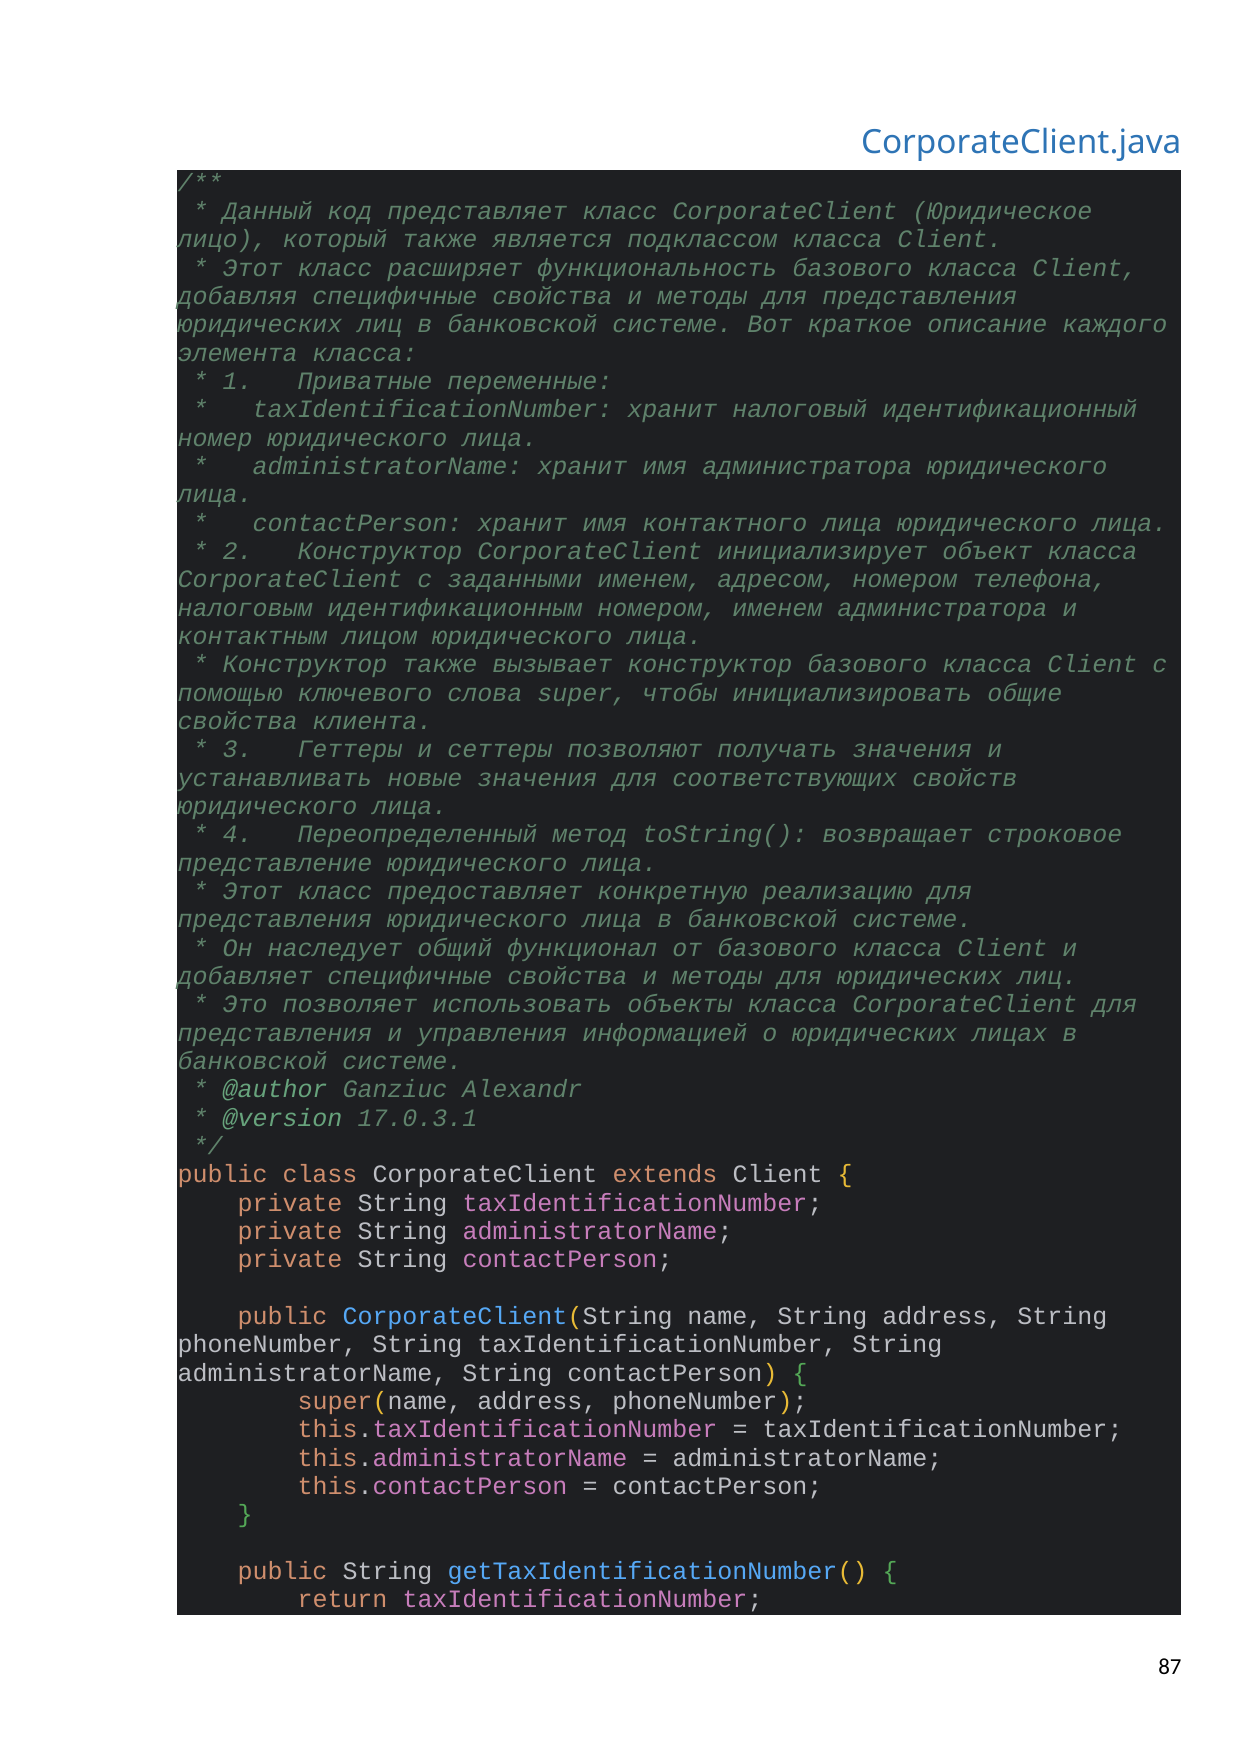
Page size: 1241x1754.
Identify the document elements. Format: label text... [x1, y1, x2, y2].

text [177, 170, 1181, 1615]
subtitle CorporateClient.java [177, 118, 1181, 163]
